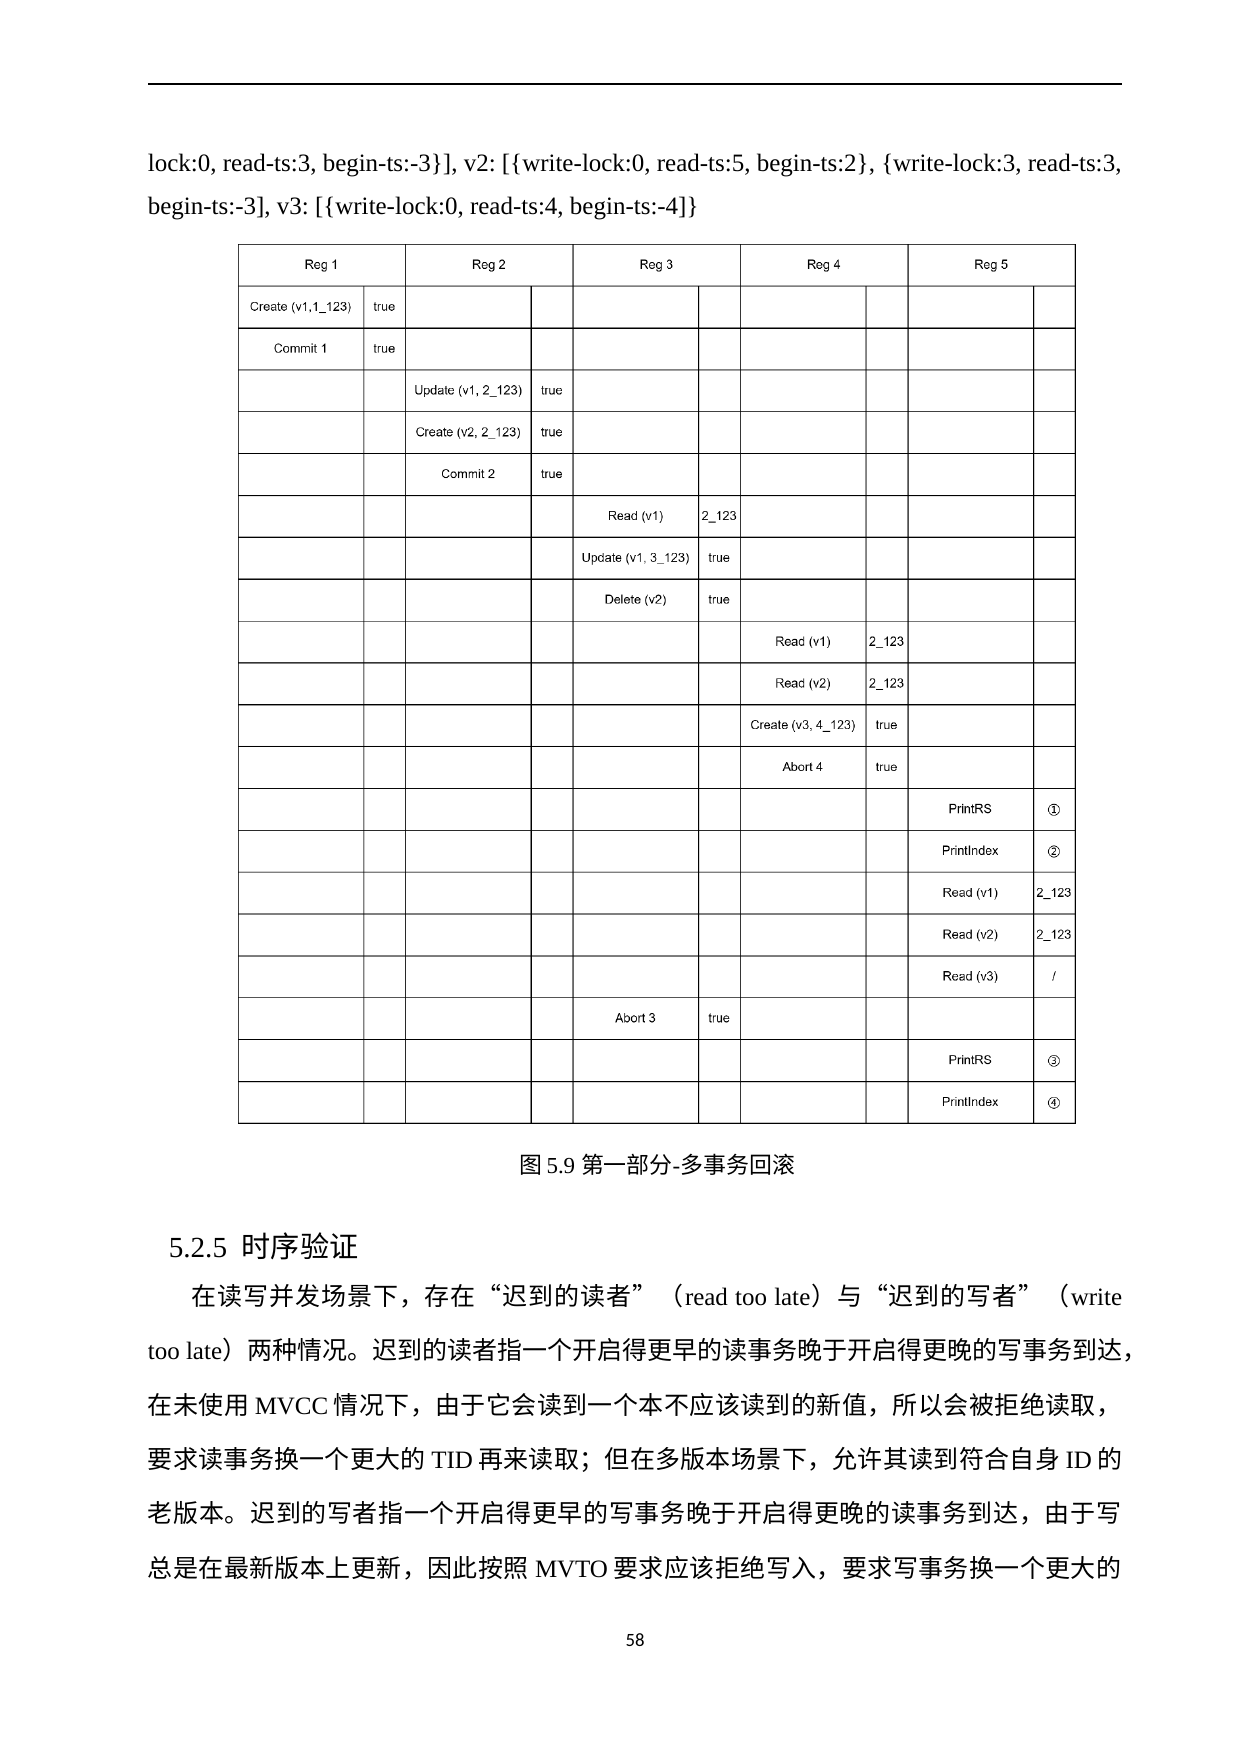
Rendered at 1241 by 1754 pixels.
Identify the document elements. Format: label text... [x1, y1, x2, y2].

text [148, 148, 1122, 219]
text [148, 1276, 1122, 1584]
subtitle 5.2.5 时序验证 [148, 1224, 1122, 1266]
text 图5.9 第一部分-多事务回滚 [148, 1147, 1122, 1180]
picture [227, 233, 1086, 1134]
